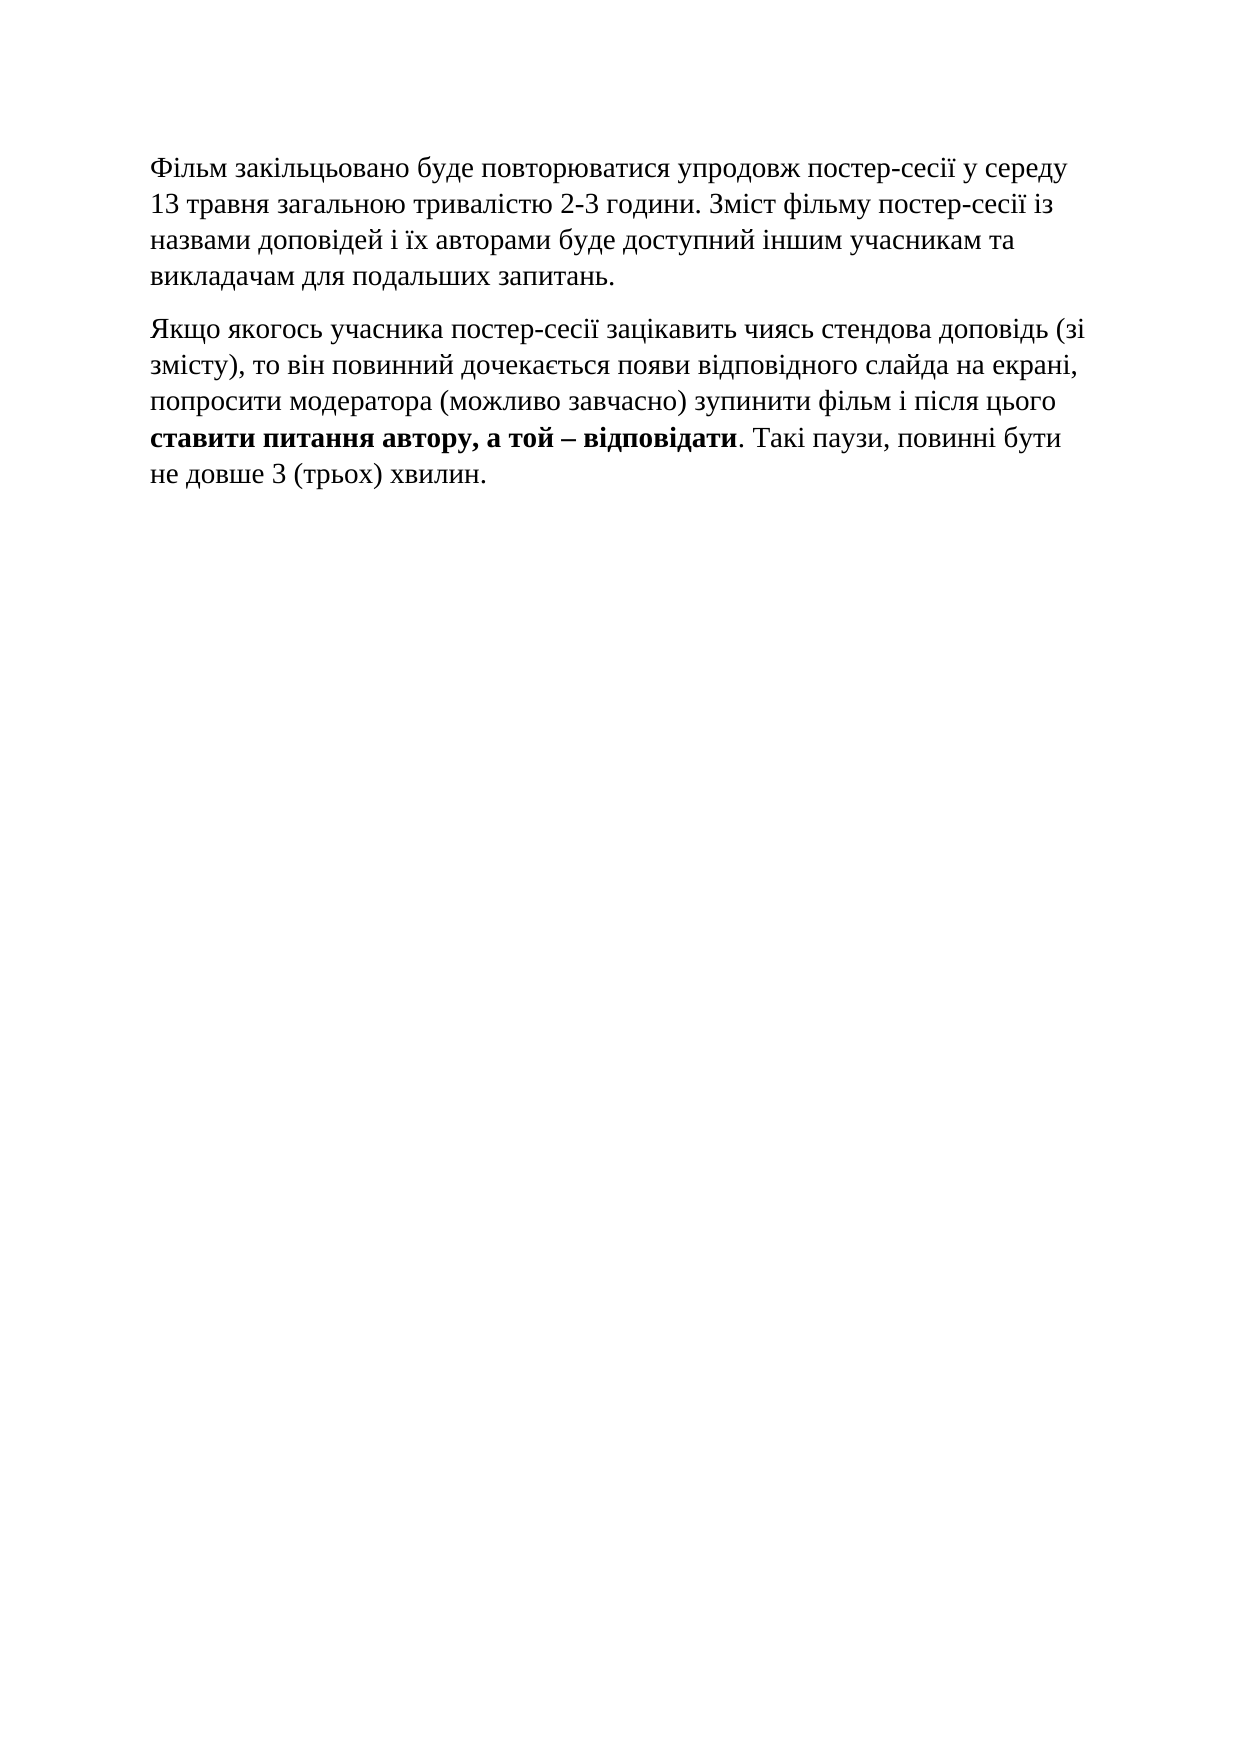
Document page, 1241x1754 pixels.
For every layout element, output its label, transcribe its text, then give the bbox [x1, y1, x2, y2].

text Фільм закільцьовано буде повторюватися упродовж постер-сесії у середу 13 травня загальною тривалістю 2-3 години. Зміст фільму постер-сесії із назвами доповідей і їх авторами буде доступний іншим учасникам та викладачам для подальших запитань. [150, 150, 1090, 292]
text Якщо якогось учасника постер-сесії зацікавить чиясь стендова доповідь (зі змісту), то він повинний дочекається появи відповідного слайда на екрані, попросити модератора (можливо завчасно) зупинити фільм і після цього ставити питання автору, а той – відповідати. Такі паузи, повинні бути не довше 3 (трьох) хвилин. [150, 311, 1090, 489]
